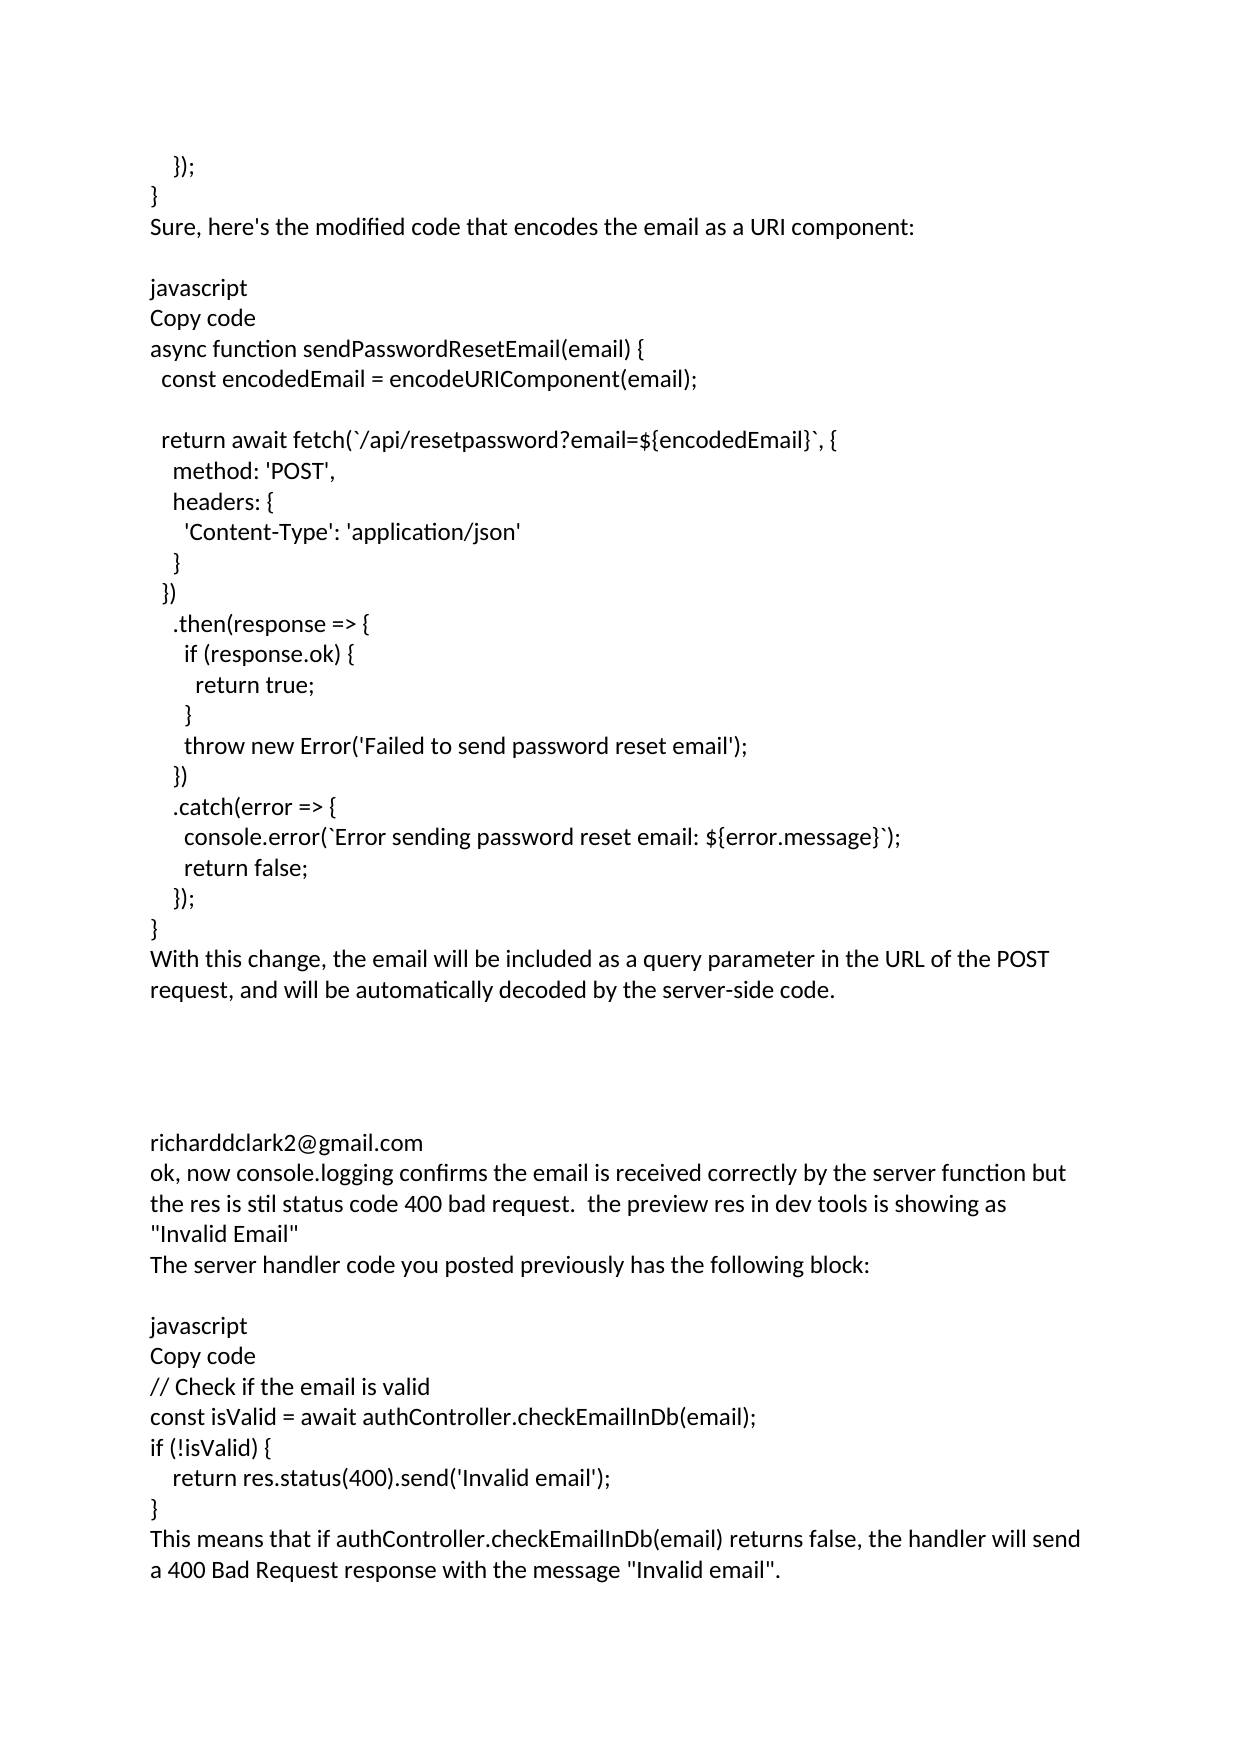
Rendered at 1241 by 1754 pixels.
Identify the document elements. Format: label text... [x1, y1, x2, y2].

text } [150, 1493, 1090, 1523]
text } [150, 547, 1090, 577]
text // Check if the email is valid [150, 1371, 1090, 1401]
text headers: { [150, 486, 1090, 516]
text richarddclark2@gmail.com [150, 1127, 1090, 1157]
text Copy code [150, 1340, 1090, 1371]
text }); [150, 150, 1090, 181]
text .then(response => { [150, 608, 1090, 638]
text }) [150, 577, 1090, 608]
text .catch(error => { [150, 791, 1090, 821]
text if (response.ok) { [150, 638, 1090, 669]
text }) [150, 760, 1090, 791]
text return await fetch(`/api/resetpassword?email=${encodedEmail}`, { [150, 425, 1090, 455]
text ok, now console.logging confirms the email is received correctly by the server function but the res is stil status code 400 bad request. the preview res in dev tools is showing as "Invalid Email" [150, 1157, 1090, 1249]
text const encodedEmail = encodeURIComponent(email); [150, 364, 1090, 394]
text } [150, 181, 1090, 211]
text Sure, here's the modified code that encodes the email as a URI component: [150, 211, 1090, 242]
text javascript [150, 1310, 1090, 1340]
text 'Content-Type': 'application/json' [150, 516, 1090, 547]
text } [150, 699, 1090, 730]
text return res.status(400).send('Invalid email'); [150, 1462, 1090, 1493]
text This means that if authController.checkEmailInDb(email) returns false, the handler will send a 400 Bad Request response with the message "Invalid email". [150, 1523, 1090, 1584]
text javascript [150, 272, 1090, 303]
text throw new Error('Failed to send password reset email'); [150, 730, 1090, 760]
text Copy code [150, 303, 1090, 333]
text if (!isValid) { [150, 1432, 1090, 1462]
text The server handler code you posted previously has the following block: [150, 1249, 1090, 1279]
text } [150, 913, 1090, 943]
text With this change, the email will be included as a query parameter in the URL of the POST request, and will be automatically decoded by the server-side code. [150, 943, 1090, 1004]
text return true; [150, 669, 1090, 699]
text method: 'POST', [150, 455, 1090, 486]
text return false; [150, 852, 1090, 882]
text const isValid = await authController.checkEmailInDb(email); [150, 1401, 1090, 1432]
text console.error(`Error sending password reset email: ${error.message}`); [150, 821, 1090, 852]
text async function sendPasswordResetEmail(email) { [150, 333, 1090, 364]
text }); [150, 882, 1090, 913]
